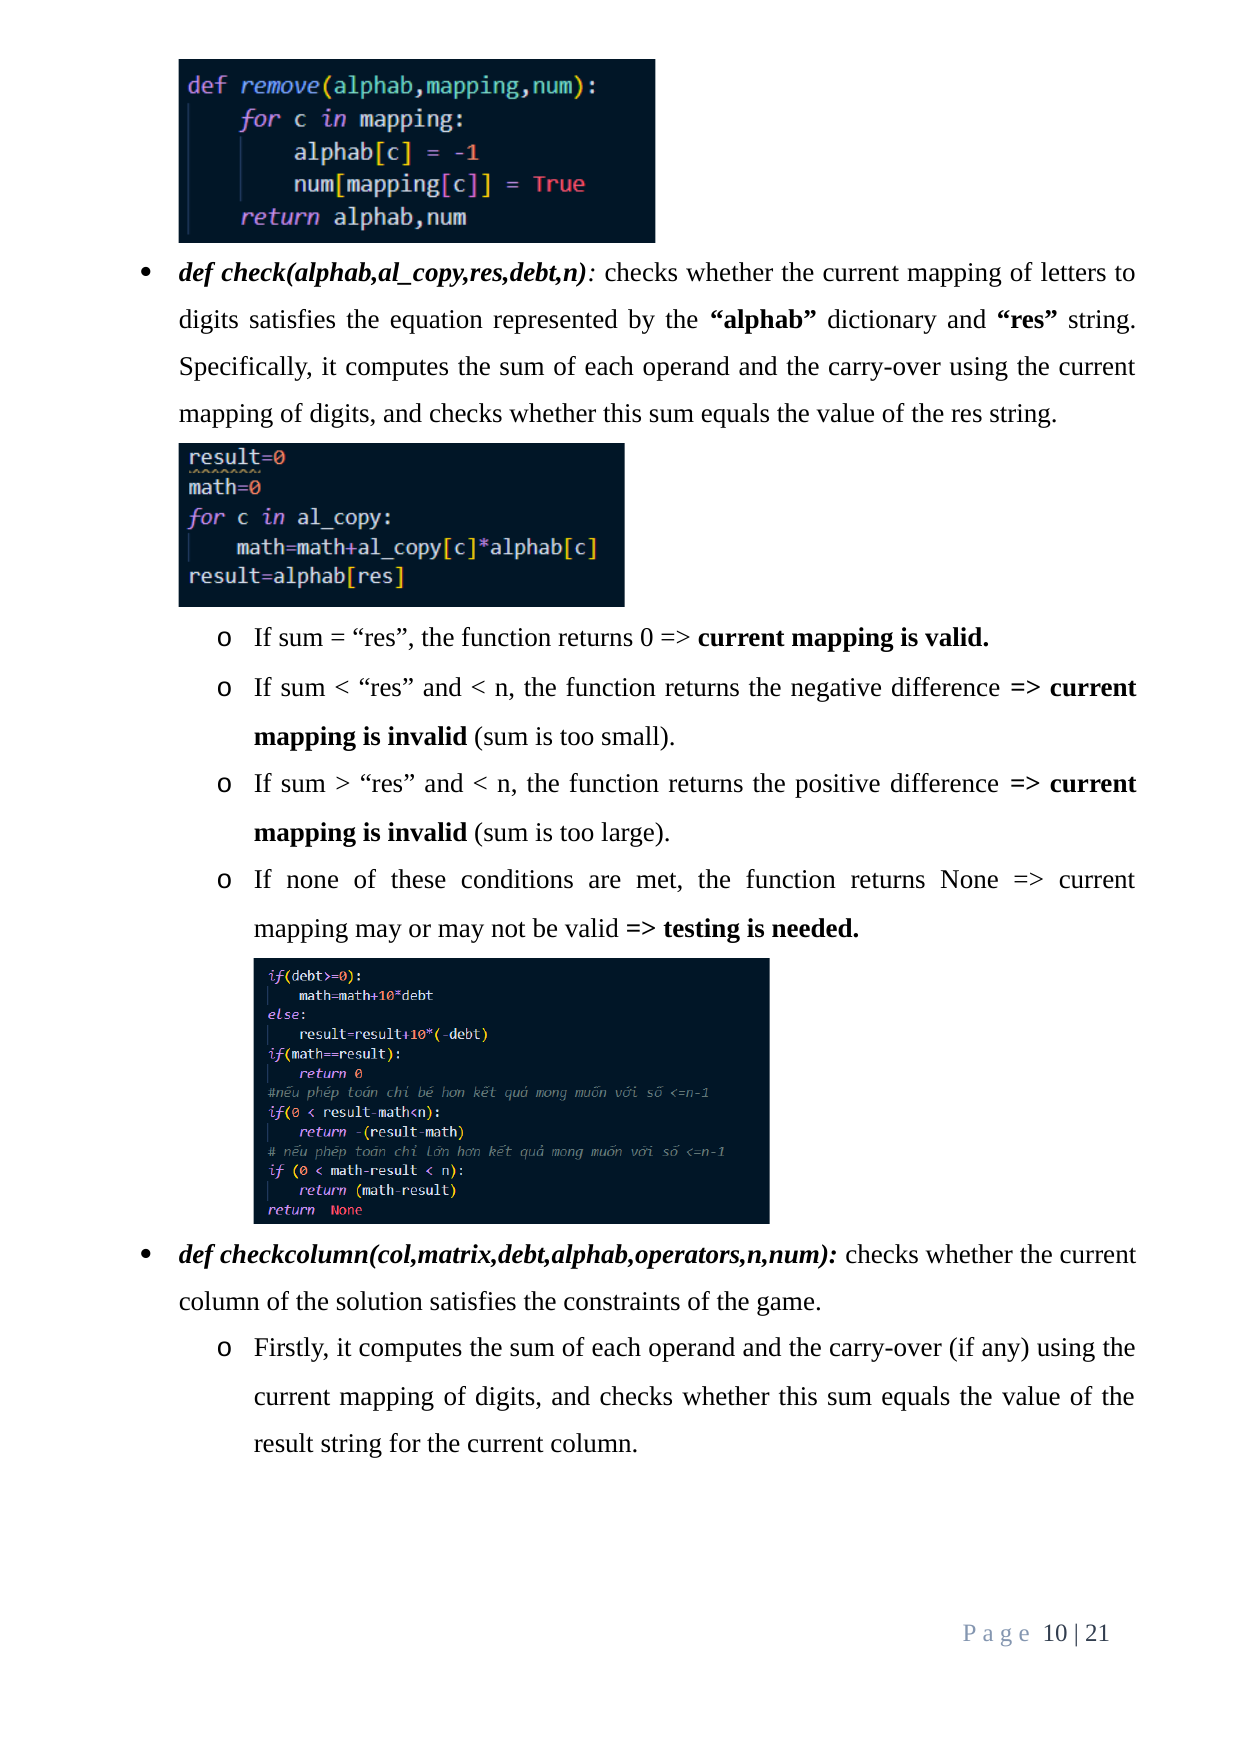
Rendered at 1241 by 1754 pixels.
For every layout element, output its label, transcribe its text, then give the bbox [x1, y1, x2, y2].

list def checkcolumn(col,matrix,debt,alphab,operators,n,num): checks whether the current column of the solution satisfies the constraints of the game. [141, 1238, 1137, 1316]
picture [178, 59, 656, 243]
list Firstly, it computes the sum of each operand and the carry-over (if any) using the current mapping of digits, and checks whether this sum equals the value of the result string for the current column. [216, 1331, 1137, 1458]
list If sum = “res”, the function returns 0 => current mapping is valid. [216, 621, 1137, 655]
picture [253, 958, 770, 1224]
picture [178, 443, 625, 607]
list If sum < “res” and < n, the function returns the negative difference => current mapping is invalid (sum is too small). [216, 672, 1137, 752]
list def check(alphab,al_copy,res,debt,n): checks whether the current mapping of letters to digits satisfies the equation represented by the “alphab” dictionary and “res” string. Specifically, it computes the sum of each operand and the carry-over using the current mapping of digits, and checks whether this sum equals the value of the res string. [141, 257, 1137, 428]
list If none of these conditions are met, the function returns None => current mapping may or may not be valid => testing is needed. [216, 863, 1137, 943]
list If sum > “res” and < n, the function returns the positive difference => current mapping is invalid (sum is too large). [216, 767, 1137, 847]
